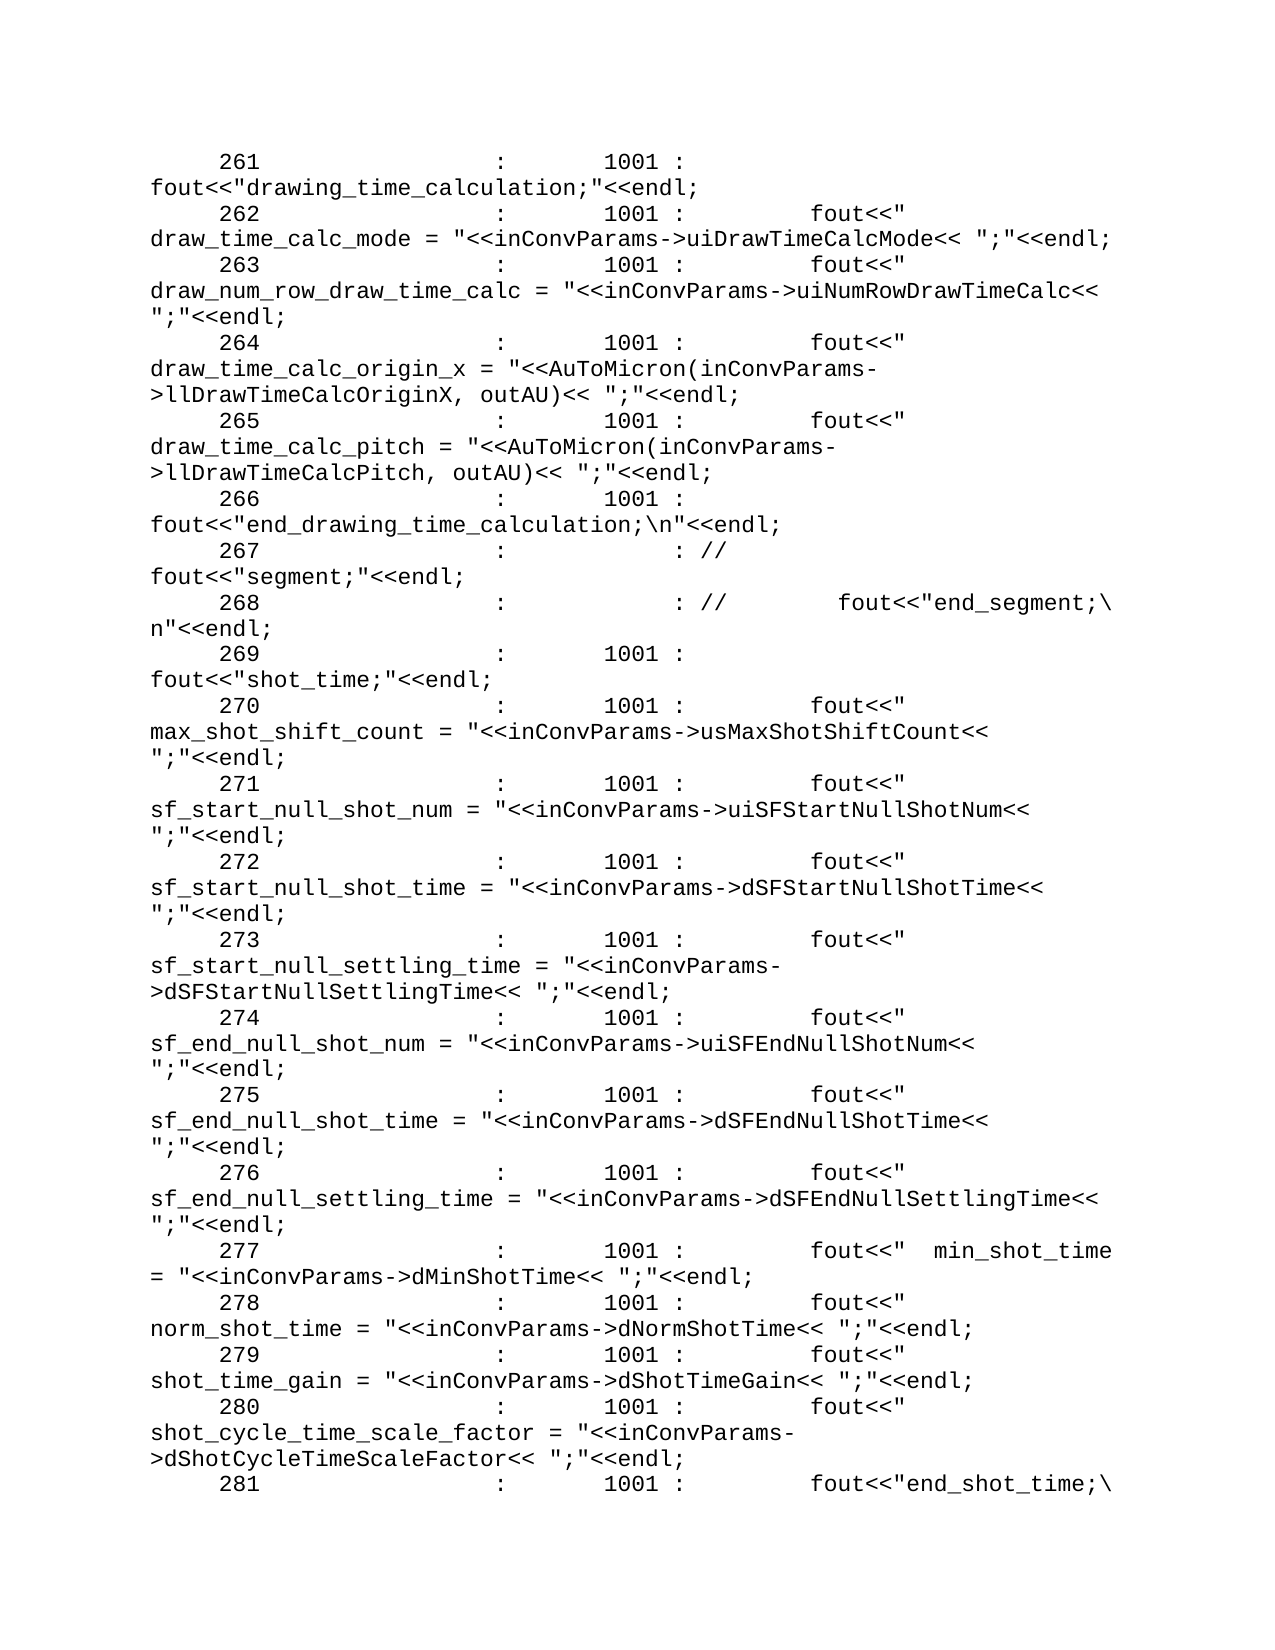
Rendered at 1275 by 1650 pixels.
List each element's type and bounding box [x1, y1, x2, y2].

table_cell [150, 150, 1125, 1499]
